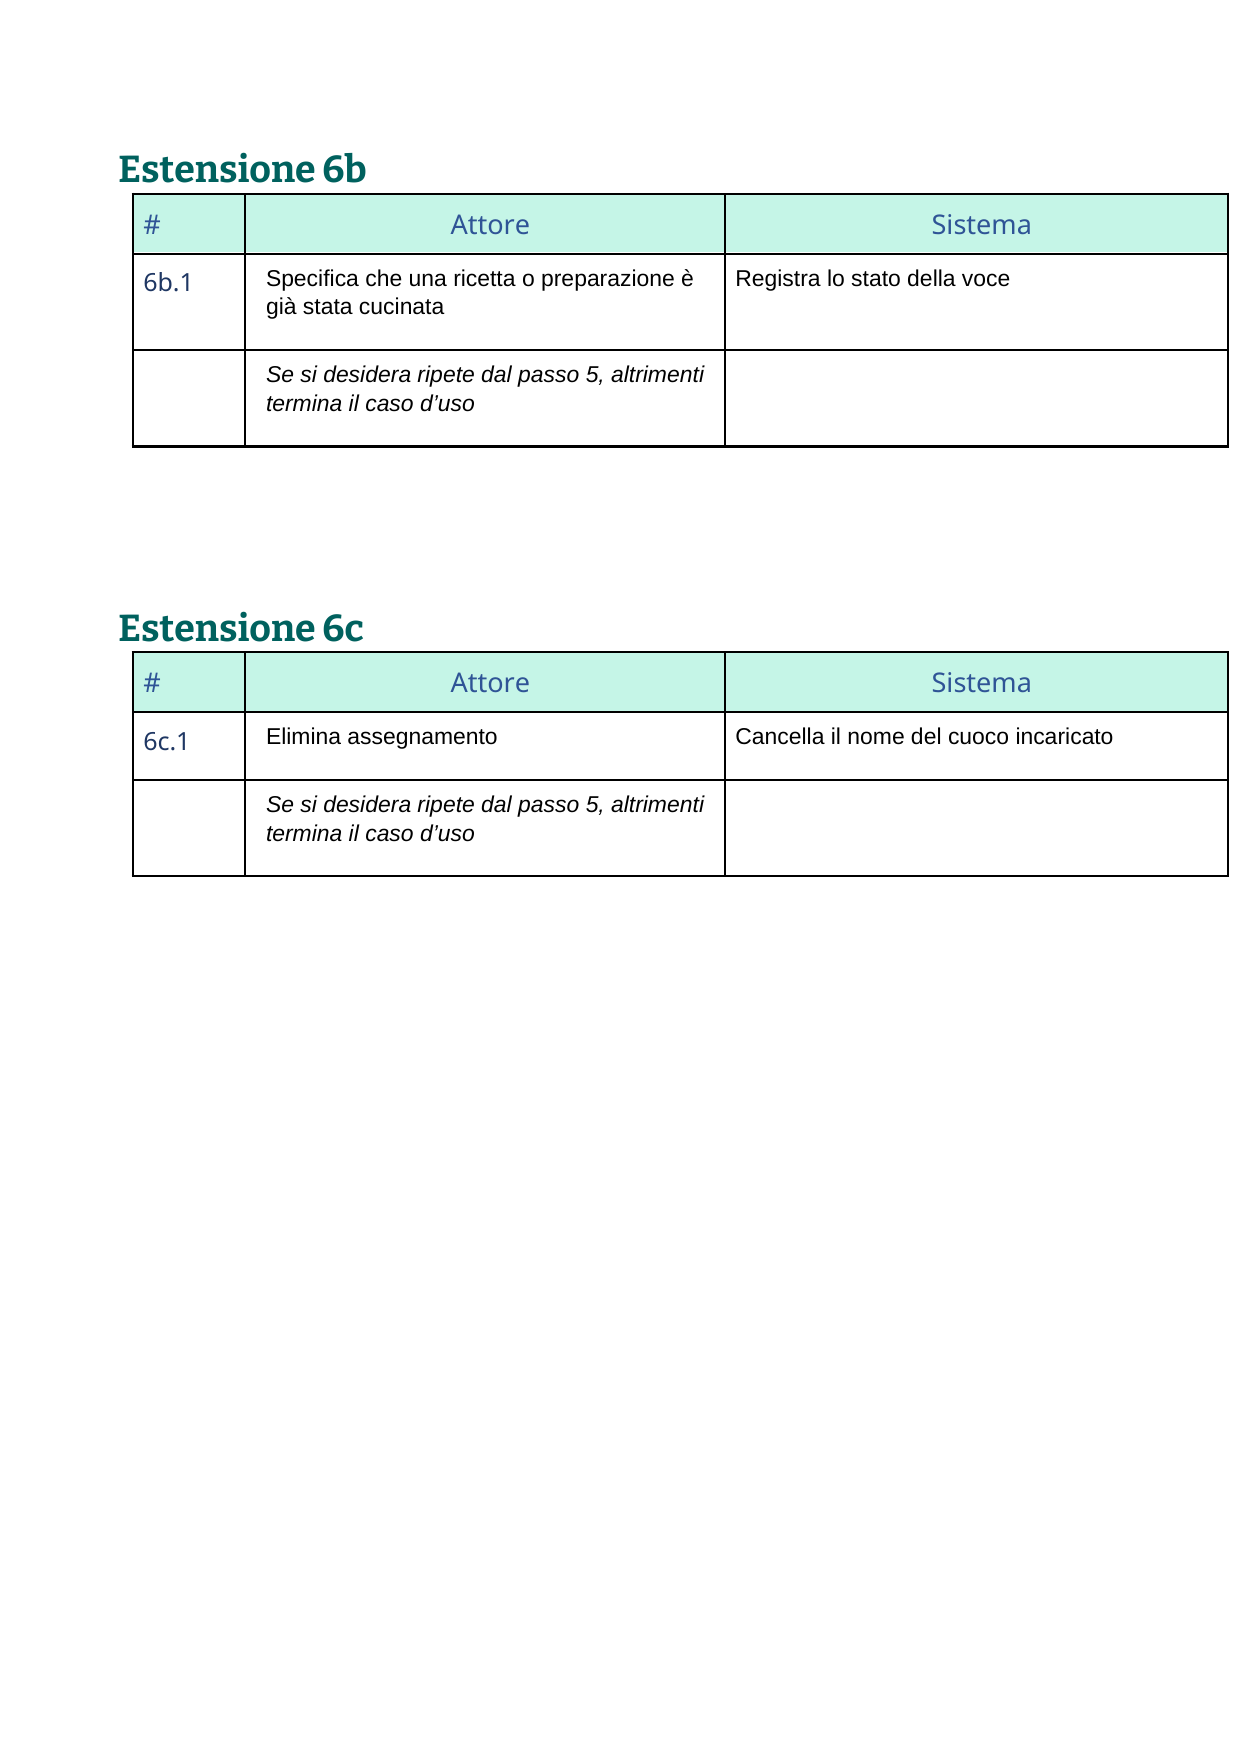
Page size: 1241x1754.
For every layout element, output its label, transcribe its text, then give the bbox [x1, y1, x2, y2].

table_header Sistema [726, 195, 1227, 252]
subtitle Estensione 6c [118, 606, 1122, 651]
table_cell 6c.1 [134, 713, 244, 779]
table_header # [134, 195, 244, 252]
table_header Attore [246, 653, 724, 711]
table_cell [134, 781, 244, 875]
table_cell [726, 351, 1227, 445]
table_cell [246, 351, 724, 445]
table_cell 6b.1 [134, 255, 244, 349]
table_cell Specifica che una ricetta o preparazione è già stata cucinata [246, 255, 724, 349]
table_header # [134, 653, 244, 711]
table_cell [134, 351, 244, 445]
table_cell [726, 781, 1227, 875]
table_cell Registra lo stato della voce [726, 255, 1227, 349]
table_header Sistema [726, 653, 1227, 711]
table_cell Se si desidera ripete dal passo 5, altrimenti termina il caso d’uso [246, 781, 724, 875]
table_header Attore [246, 195, 724, 252]
table_cell Elimina assegnamento [246, 713, 724, 779]
table_cell Cancella il nome del cuoco incaricato [726, 713, 1227, 779]
subtitle Estensione 6b [118, 148, 1122, 193]
